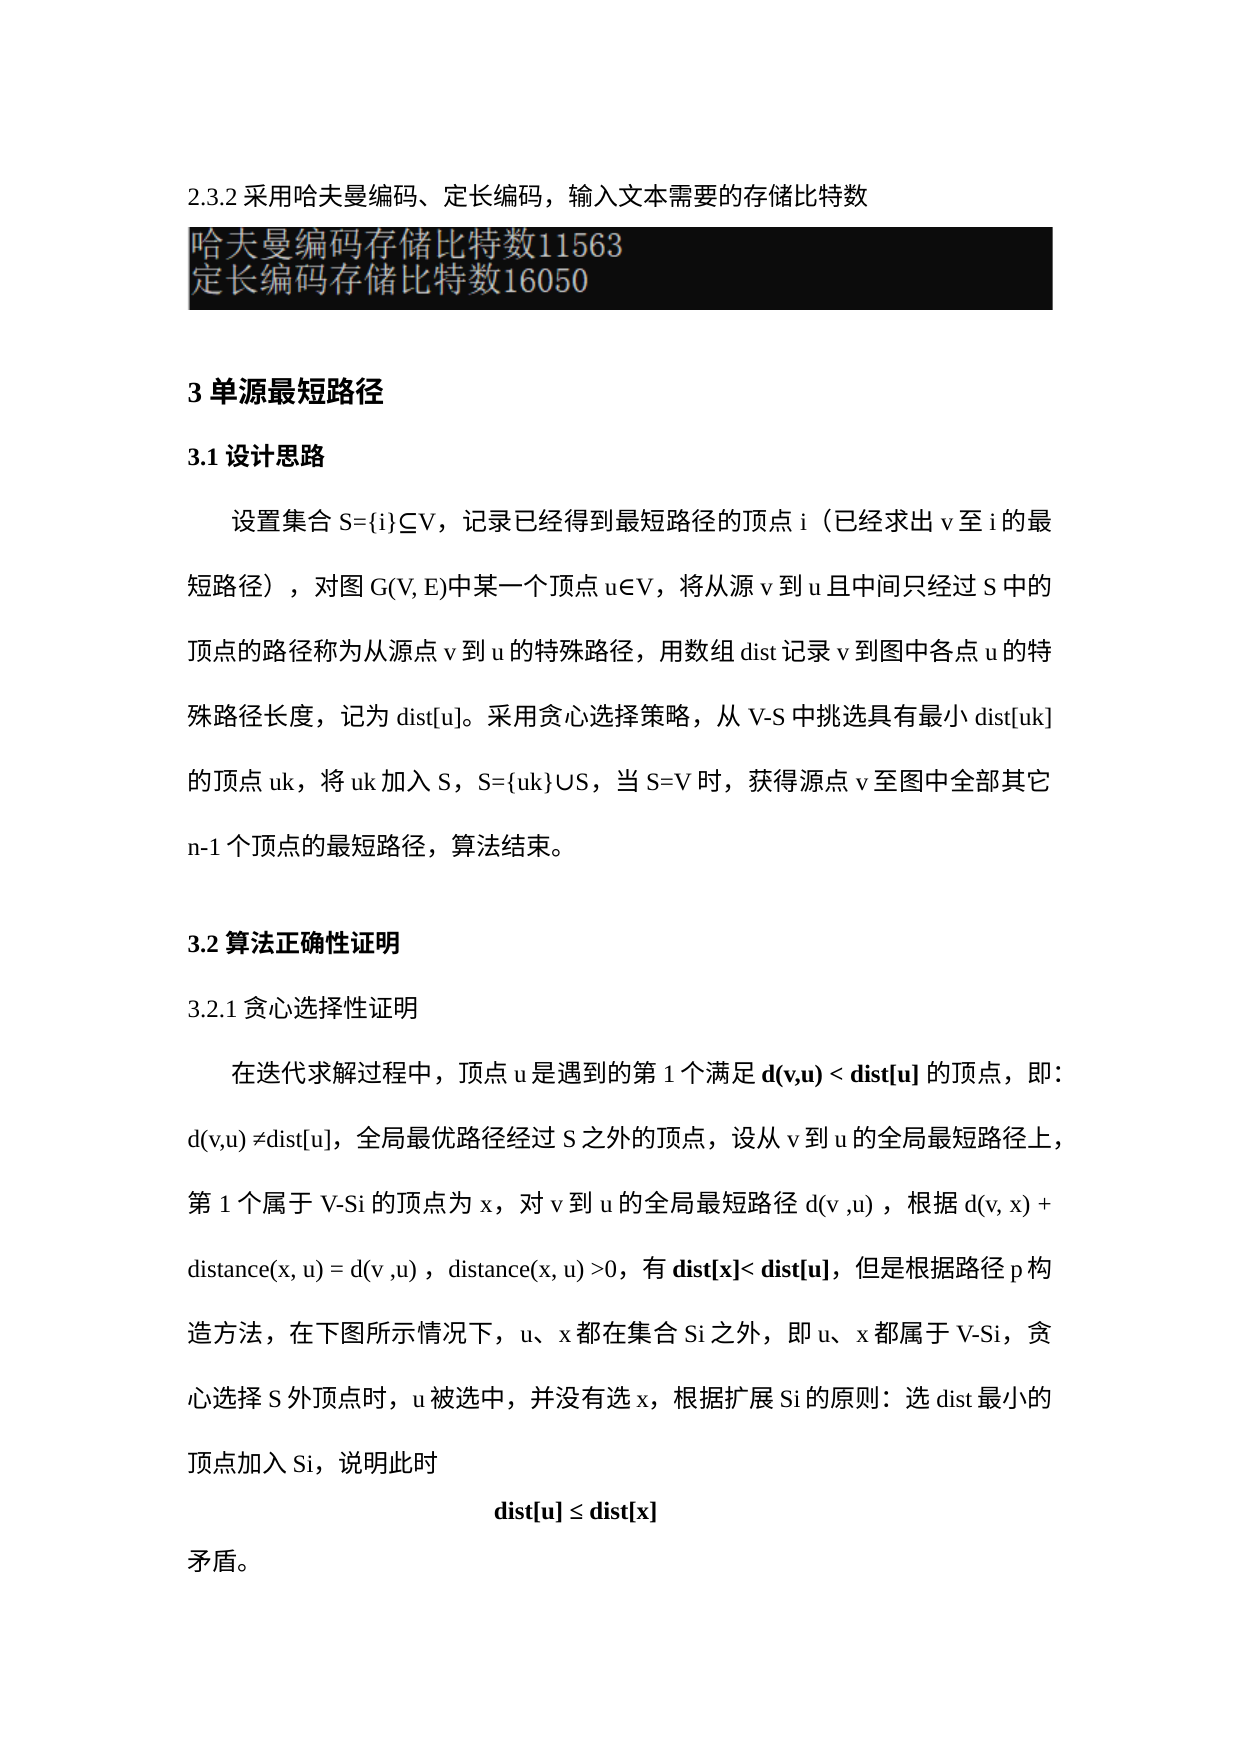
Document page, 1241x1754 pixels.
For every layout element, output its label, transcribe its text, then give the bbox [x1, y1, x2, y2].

text dist[u] ≤ dist[x] [187, 1494, 1053, 1527]
text 3.1 设计思路 [187, 422, 1053, 487]
text 3 单源最短路径 [187, 357, 1053, 422]
text 3.2.1 贪心选择性证明 [187, 974, 1053, 1039]
text 3.2 算法正确性证明 [187, 909, 1053, 974]
picture [187, 227, 1053, 310]
text 设置集合S={i}⊆V，记录已经得到最短路径的顶点i（已经求出v至i的最短路径），对图G(V, E)中某一个顶点u∈V，将从源v到u且中间只经过S中的顶点的路径称为从源点v到u的特殊路径，用数组dist记录v到图中各点u的特殊路径长度，记为dist[u]。采用贪心选择策略，从V-S中挑选具有最小dist[uk]的顶点uk，将uk加入S，S={uk}∪S，当S=V时，获得源点v至图中全部其它n-1个顶点的最短路径，算法结束。 [187, 487, 1053, 877]
text 2.3.2 采用哈夫曼编码、定长编码，输入文本需要的存储比特数 [187, 162, 1053, 227]
text 在迭代求解过程中，顶点u是遇到的第1个满足d(v,u) < dist[u] 的顶点，即：d(v,u) ≠dist[u]，全局最优路径经过S之外的顶点，设从v到u的全局最短路径上，第1个属于V-Si的顶点为x，对v到u的全局最短路径d(v ,u) ，根据d(v, x) + distance(x, u) = d(v ,u) ，distance(x, u) >0，有dist[x]< dist[u]，但是根据路径p构造方法，在下图所示情况下，u、x都在集合Si之外，即u、x都属于V-Si，贪心选择S外顶点时，u被选中，并没有选x，根据扩展Si的原则：选dist最小的顶点加入Si，说明此时 [187, 1039, 1053, 1494]
text 矛盾。 [187, 1527, 1053, 1592]
